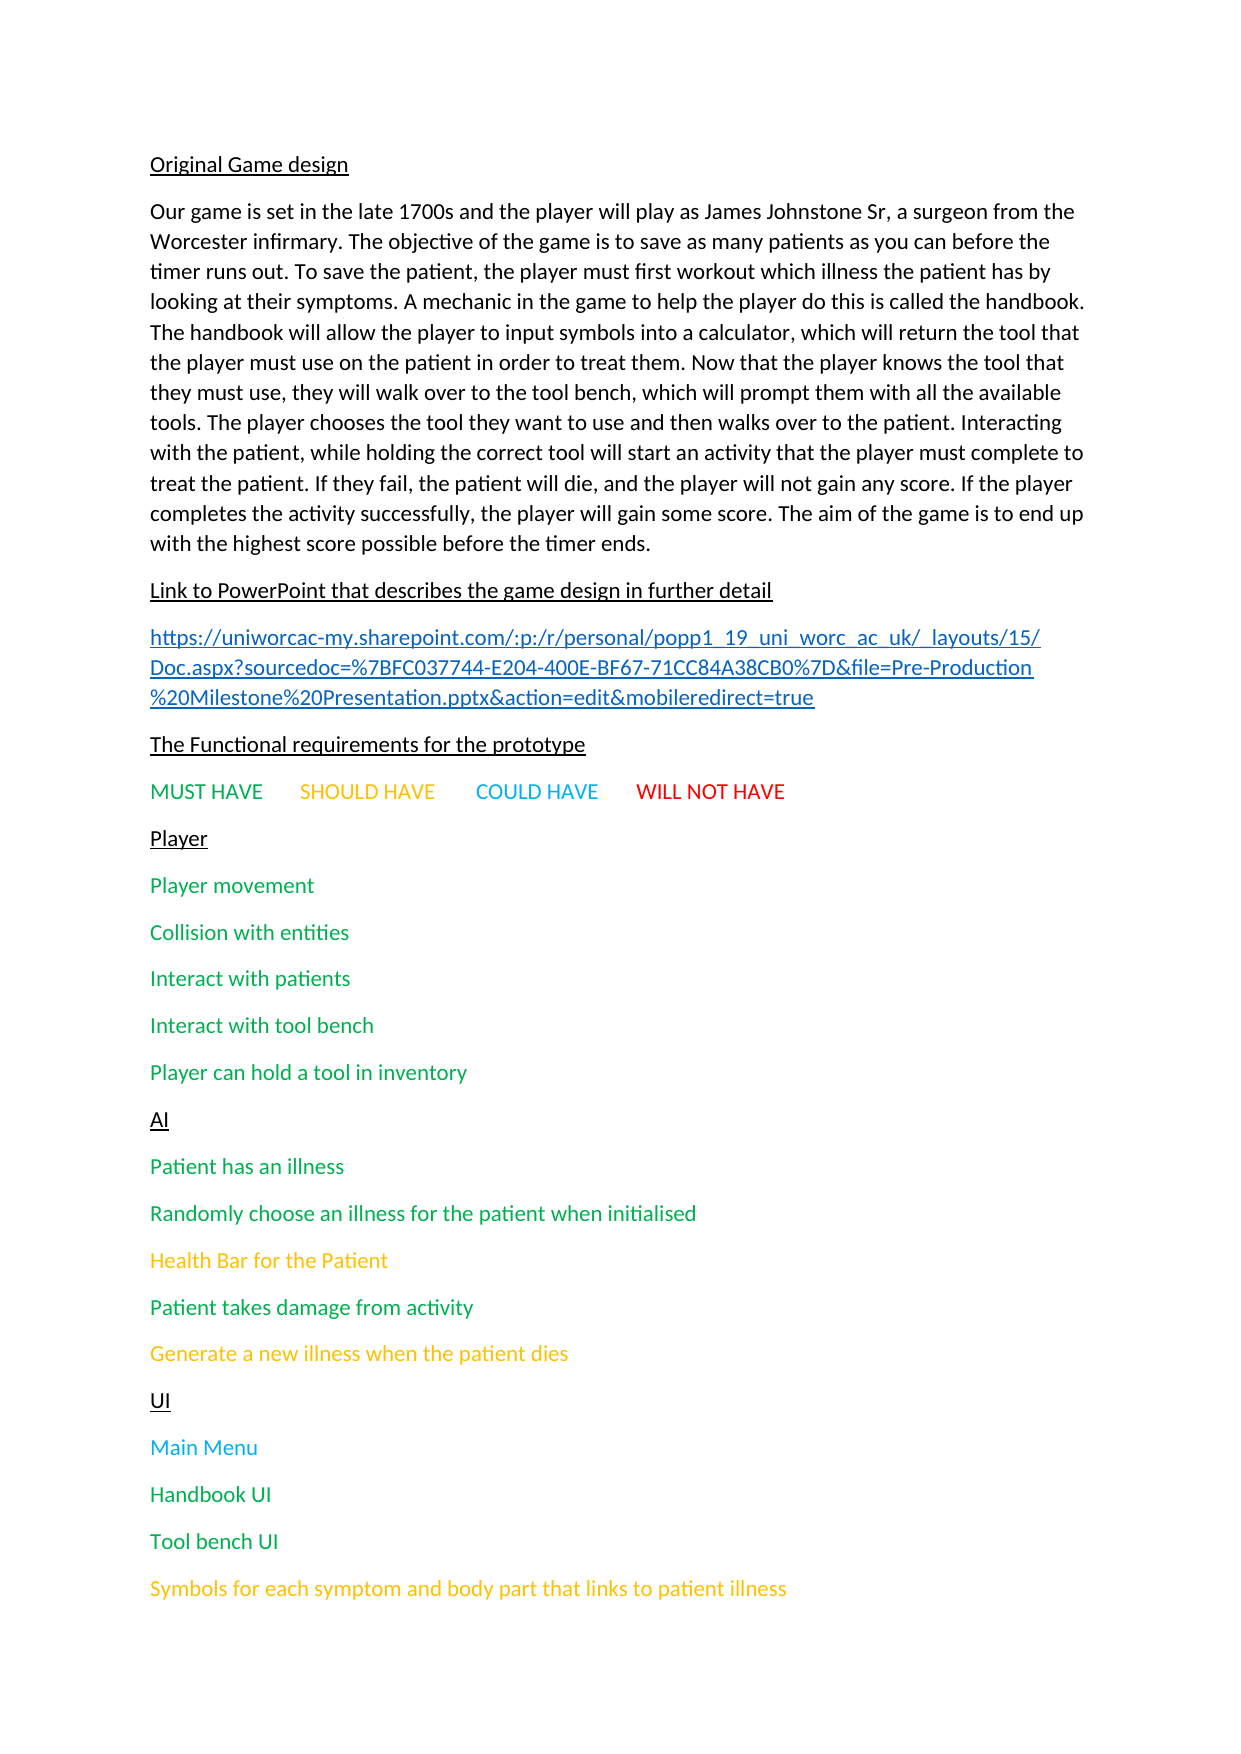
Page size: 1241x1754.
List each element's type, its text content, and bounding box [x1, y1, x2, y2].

text Patient has an illness [150, 1152, 1090, 1180]
text Interact with patients [150, 964, 1090, 993]
text MUST HAVE SHOULD HAVE COULD HAVE WILL NOT HAVE [150, 777, 1090, 805]
text Player can hold a tool in inventory [150, 1058, 1090, 1086]
text AI [150, 1105, 1090, 1133]
text The Functional requirements for the prototype [150, 730, 1090, 758]
text Our game is set in the late 1700s and the player will play as James Johnstone Sr, a surgeon from the Worcester infirmary. The objective of the game is to save as many patients as you can before the timer runs out. To save the patient, the player must first workout which illness the patient has by looking at their symptoms. A mechanic in the game to help the player do this is called the handbook. The handbook will allow the player to input symbols into a calculator, which will return the tool that the player must use on the patient in order to treat them. Now that the player knows the tool that they must use, they will walk over to the tool bench, which will prompt them with all the available tools. The player chooses the tool they want to use and then walks over to the patient. Interacting with the patient, while holding the correct tool will start an activity that the player must complete to treat the patient. If they fail, the patient will die, and the player will not gain any score. If the player completes the activity successfully, the player will gain some score. The aim of the game is to end up with the highest score possible before the timer ends. [150, 197, 1090, 557]
text Randomly choose an illness for the patient when initialised [150, 1199, 1090, 1227]
text Generate a new illness when the patient dies [150, 1339, 1090, 1368]
text Original Game design [150, 150, 1090, 178]
text Health Bar for the Patient [150, 1246, 1090, 1274]
text UI [150, 1386, 1090, 1414]
text Player movement [150, 871, 1090, 899]
text Link to PowerPoint that describes the game design in further detail [150, 576, 1090, 604]
text Collision with entities [150, 918, 1090, 946]
text Player [150, 824, 1090, 852]
text Patient takes damage from activity [150, 1293, 1090, 1321]
text Handbook UI [150, 1480, 1090, 1508]
text Tool bench UI [150, 1527, 1090, 1555]
text Symbols for each symptom and body part that links to patient illness [150, 1574, 1090, 1602]
text Interact with tool bench [150, 1011, 1090, 1039]
text https://uniworcac-my.sharepoint.com/:p:/r/personal/popp1_19_uni_worc_ac_uk/_layouts/15/Doc.aspx?sourcedoc=%7BFC037744-E204-400E-BF67-71CC84A38CB0%7D&file=Pre-Production%20Milestone%20Presentation.pptx&action=edit&mobileredirect=true [150, 623, 1090, 711]
text Main Menu [150, 1433, 1090, 1461]
